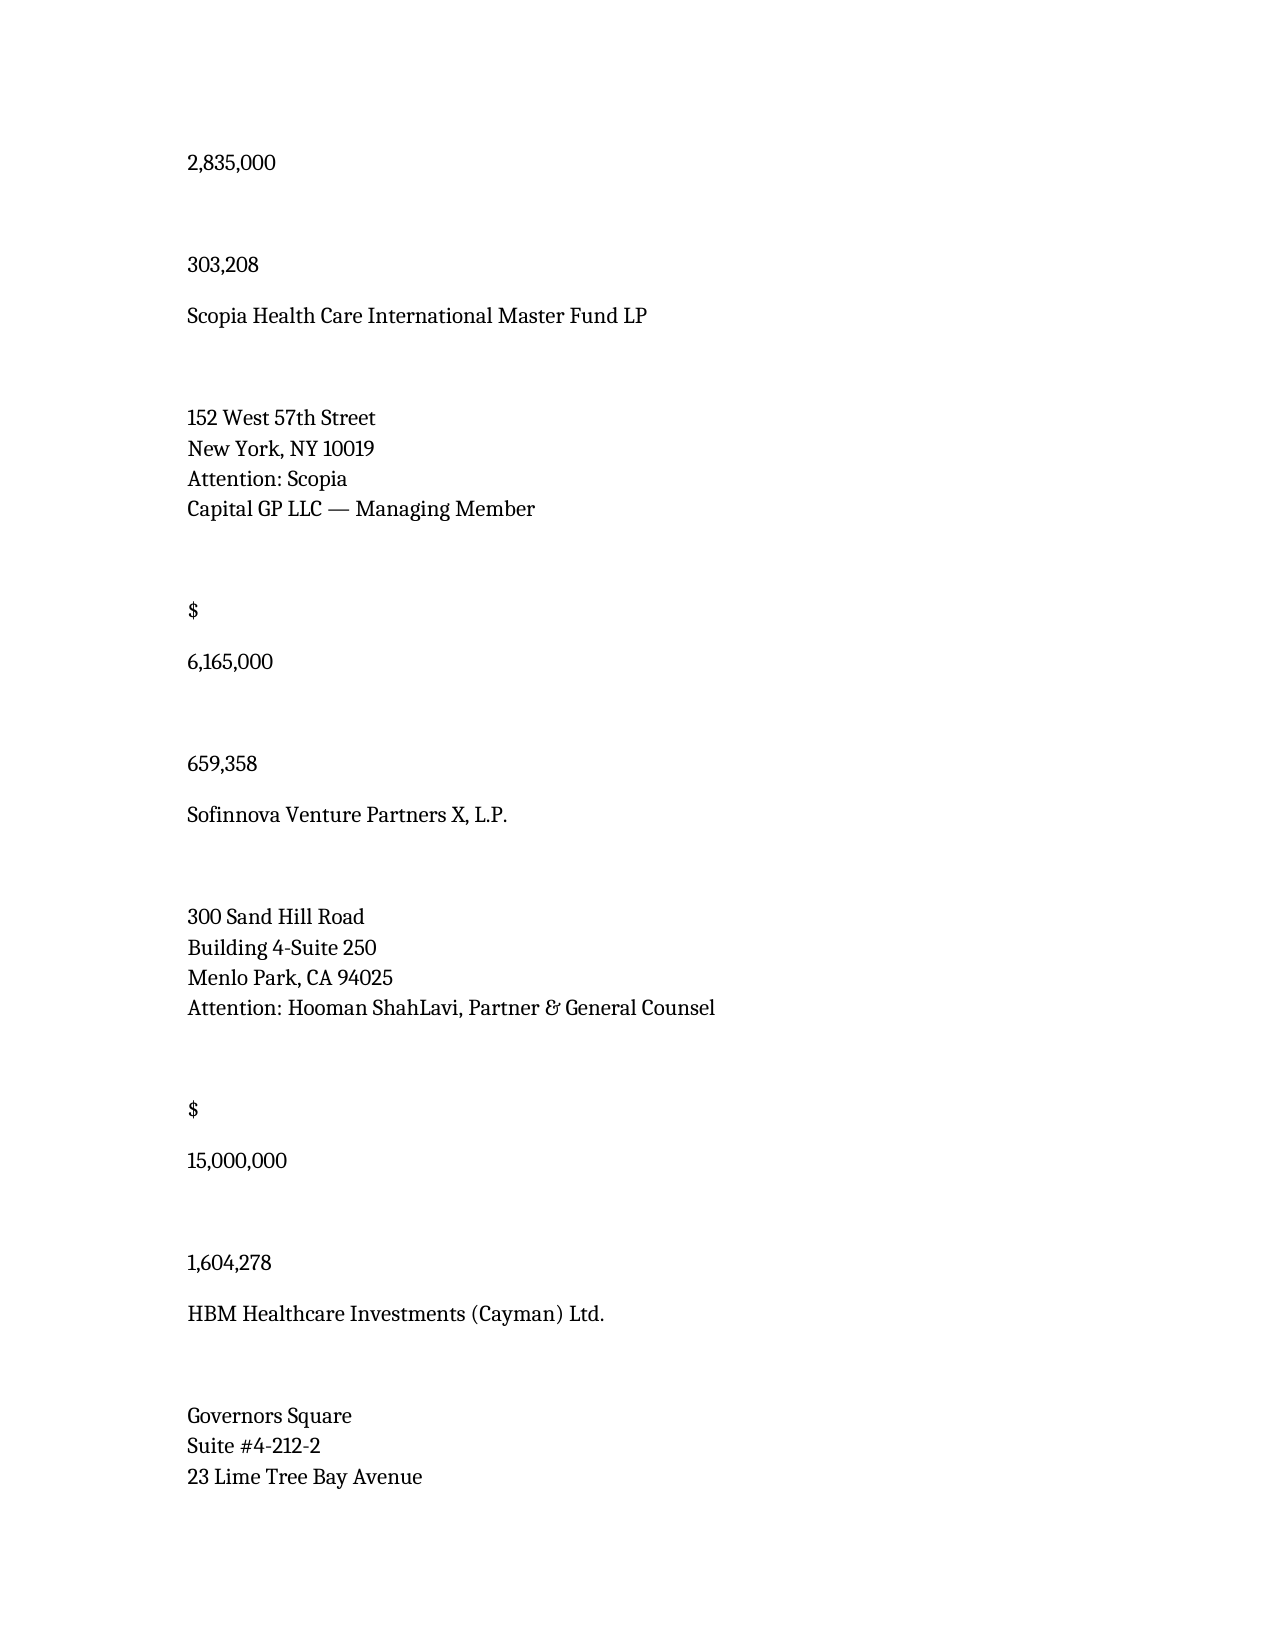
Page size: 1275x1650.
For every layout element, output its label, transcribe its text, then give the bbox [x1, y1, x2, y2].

text 6,165,000 [187, 649, 1087, 675]
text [187, 1403, 1087, 1490]
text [187, 405, 1087, 522]
text Scopia Health Care International Master Fund LP [187, 303, 1087, 329]
text 2,835,000 [187, 150, 1087, 176]
text 15,000,000 [187, 1148, 1087, 1174]
text $ [187, 598, 1087, 624]
text HBM Healthcare Investments (Cayman) Ltd. [187, 1301, 1087, 1327]
text 1,604,278 [187, 1250, 1087, 1276]
text 300 Sand Hill Road Building 4-Suite 250 Menlo Park, CA 94025 Attention: Hooman ShahLavi, Partner & General Counsel [187, 904, 1087, 1021]
text Sofinnova Venture Partners X, L.P. [187, 802, 1087, 828]
text 659,358 [187, 751, 1087, 777]
text 303,208 [187, 252, 1087, 278]
text $ [187, 1097, 1087, 1123]
